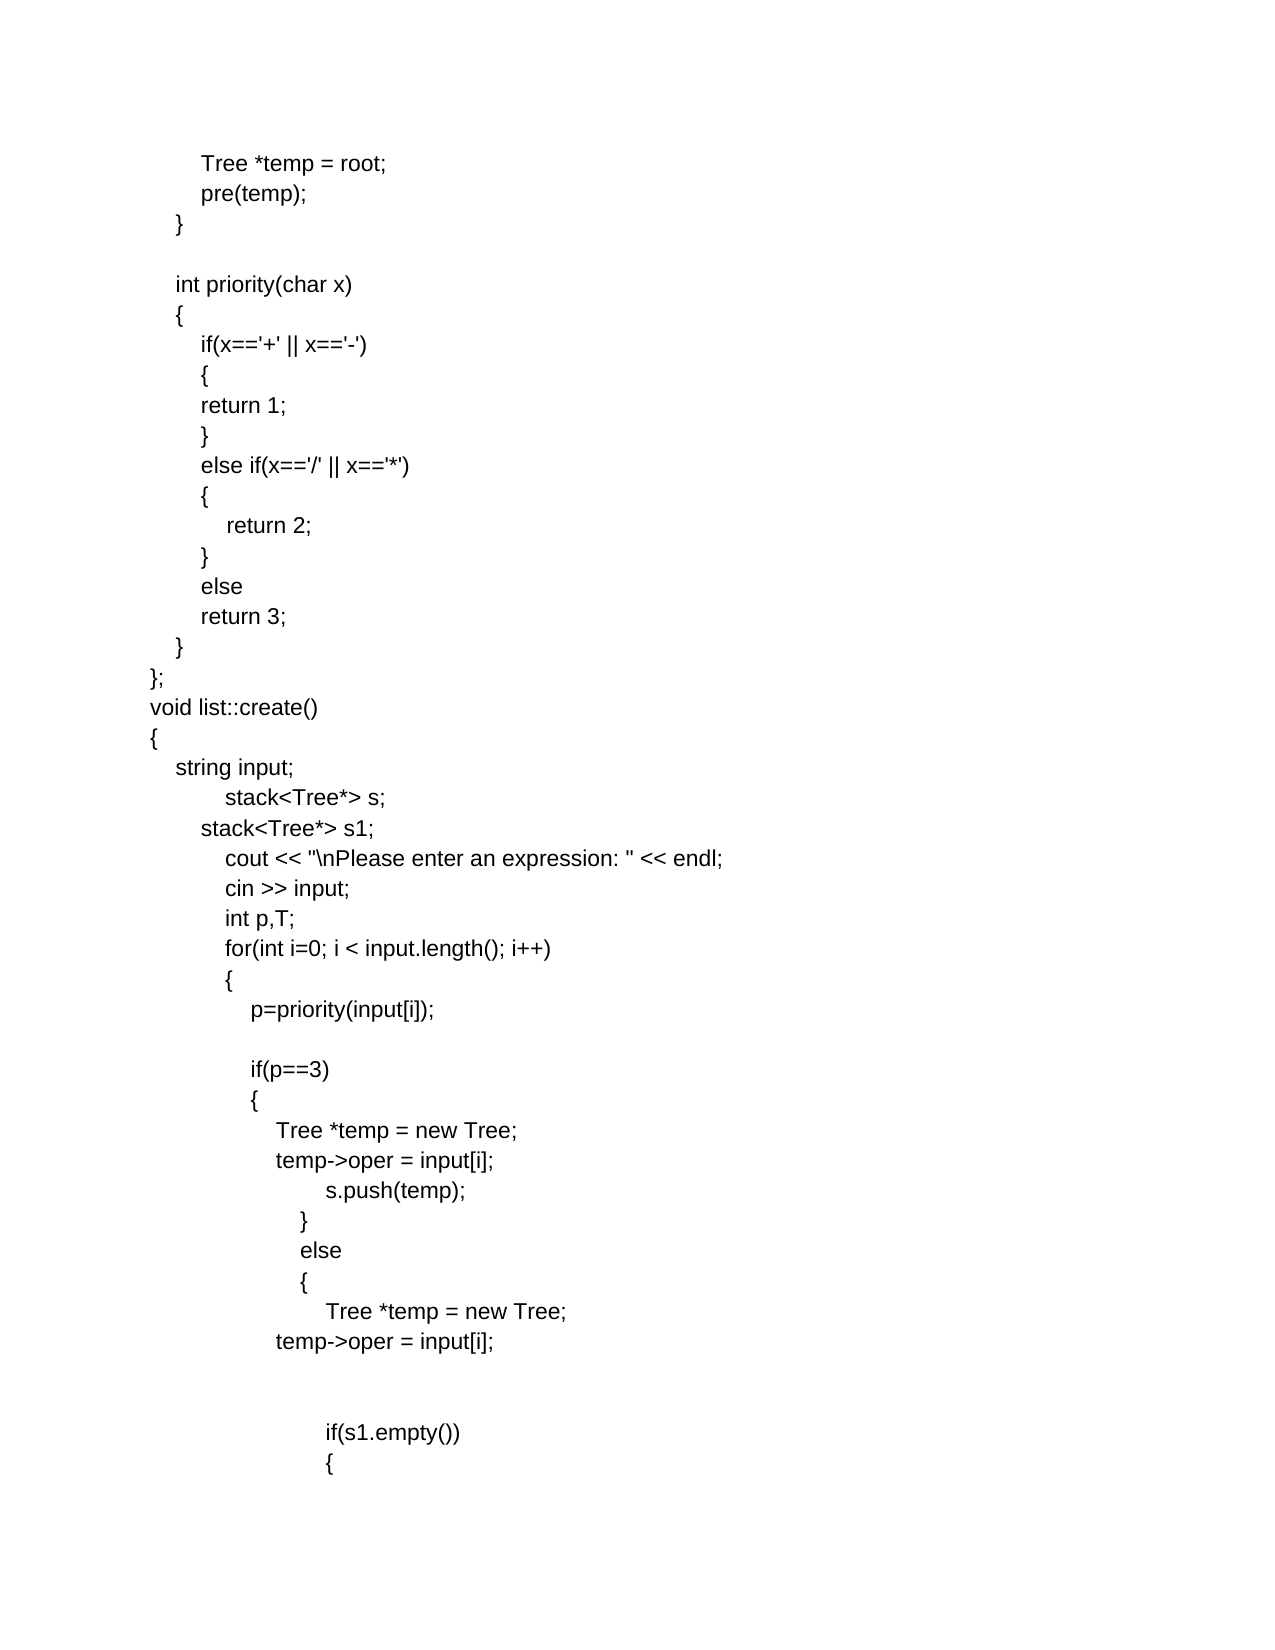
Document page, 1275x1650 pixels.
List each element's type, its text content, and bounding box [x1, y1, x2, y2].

text return 2; [150, 512, 1125, 539]
text return 1; [150, 392, 1125, 418]
text } [150, 1207, 1125, 1234]
text } [150, 633, 1125, 660]
text { [150, 1268, 1125, 1294]
text { [150, 724, 1125, 750]
text else [150, 1237, 1125, 1264]
text pre(temp); [150, 180, 1125, 207]
text } [150, 422, 1125, 448]
text cout << "\nPlease enter an expression: " << endl; [150, 845, 1125, 871]
text { [150, 482, 1125, 509]
text { [150, 1449, 1125, 1475]
text } [150, 210, 1125, 237]
text p=priority(input[i]); [150, 996, 1125, 1022]
text { [150, 1086, 1125, 1113]
text } [150, 543, 1125, 569]
text if(s1.empty()) [150, 1419, 1125, 1445]
text temp->oper = input[i]; [150, 1147, 1125, 1173]
text { [150, 966, 1125, 992]
text { [150, 301, 1125, 327]
text else [150, 573, 1125, 599]
text s.push(temp); [150, 1177, 1125, 1203]
text return 3; [150, 603, 1125, 629]
text if(x=='+' || x=='-') [150, 331, 1125, 358]
text string input; [150, 754, 1125, 781]
text Tree *temp = new Tree; [150, 1117, 1125, 1143]
text stack<Tree*> s; [150, 784, 1125, 811]
text Tree *temp = new Tree; [150, 1298, 1125, 1324]
text if(p==3) [150, 1056, 1125, 1083]
text void list::create() [150, 694, 1125, 720]
text int priority(char x) [150, 271, 1125, 297]
text cin >> input; [150, 875, 1125, 901]
text else if(x=='/' || x=='*') [150, 452, 1125, 478]
text { [150, 361, 1125, 388]
text stack<Tree*> s1; [150, 814, 1125, 841]
text Tree *temp = root; [150, 150, 1125, 176]
text }; [150, 663, 1125, 690]
text for(int i=0; i < input.length(); i++) [150, 935, 1125, 962]
text int p,T; [150, 905, 1125, 932]
text temp->oper = input[i]; [150, 1328, 1125, 1354]
